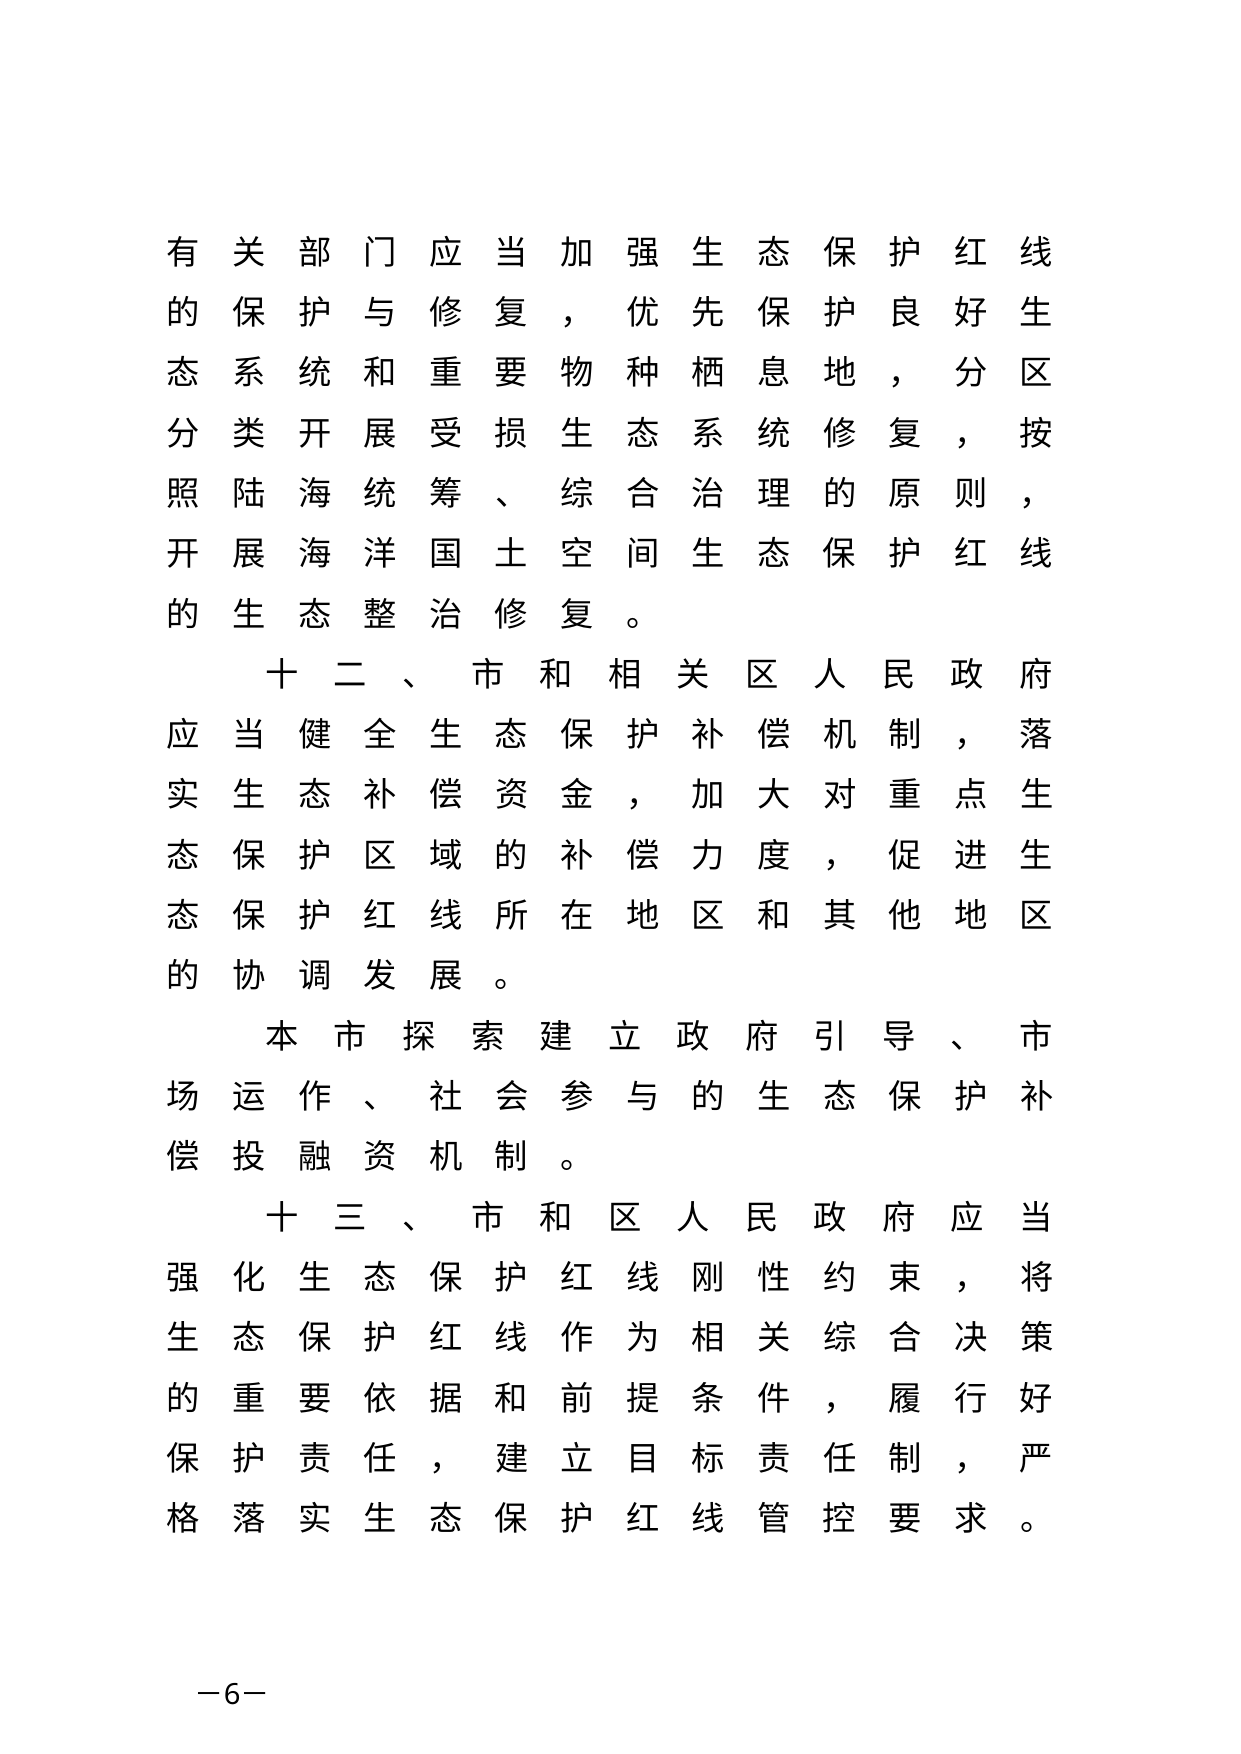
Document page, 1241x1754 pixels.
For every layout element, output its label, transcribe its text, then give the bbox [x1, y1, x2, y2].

text 十三、市和区人民政府应当强化生态保护红线刚性约束，将生态保护红线作为相关综合决策的重要依据和前提条件，履行好保护责任，建立目标责任制，严格落实生态保护红线管控要求。 [167, 1184, 1085, 1546]
text 本市探索建立政府引导、市场运作、社会参与的生态保护补偿投融资机制。 [167, 1003, 1085, 1184]
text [167, 219, 1085, 642]
text 十二、市和相关区人民政府应当健全生态保护补偿机制，落实生态补偿资金，加大对重点生态保护区域的补偿力度，促进生态保护红线所在地区和其他地区的协调发展。 [167, 642, 1085, 1003]
